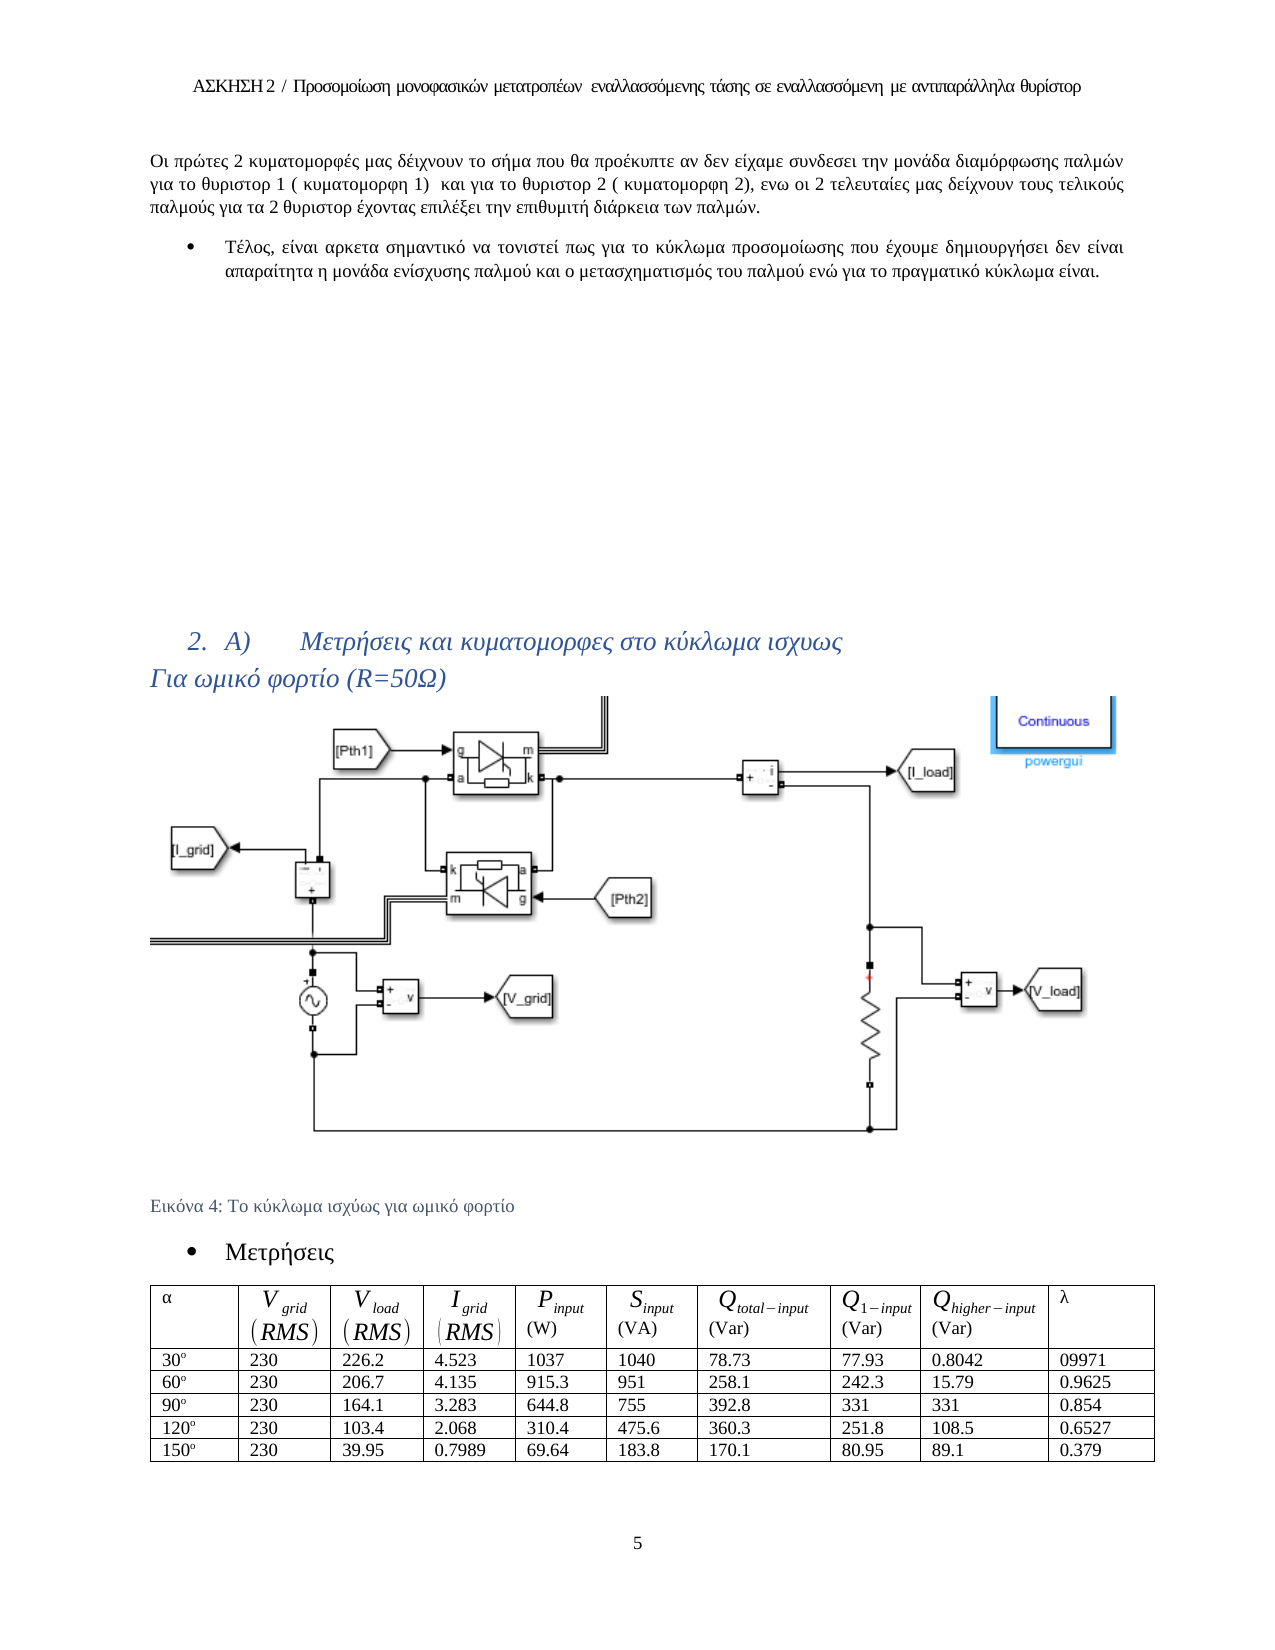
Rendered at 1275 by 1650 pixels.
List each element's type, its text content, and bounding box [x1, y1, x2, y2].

table_cell 183.8 [607, 1439, 697, 1461]
table_cell 0.8042 [921, 1349, 1048, 1370]
table_cell 69.64 [516, 1439, 606, 1461]
table_cell 60ο [151, 1371, 238, 1393]
picture [150, 696, 1125, 1177]
table_cell 251.8 [831, 1417, 920, 1438]
table_cell 1040 [607, 1349, 697, 1370]
table_cell 77.93 [831, 1349, 920, 1370]
table_cell 108.5 [921, 1417, 1048, 1438]
table_cell 915.3 [516, 1371, 606, 1393]
table_cell 392.8 [698, 1394, 830, 1416]
table_header (VA) [607, 1286, 697, 1348]
table_header (Var) [698, 1286, 830, 1348]
text Εικόνα 4: Το κύκλωμα ισχύως για ωμικό φορτίο [150, 1195, 1125, 1216]
table_cell 170.1 [698, 1439, 830, 1461]
table_cell 80.95 [831, 1439, 920, 1461]
table_cell 120ο [151, 1417, 238, 1438]
table_cell 230 [239, 1394, 330, 1416]
table_header [424, 1286, 515, 1348]
table_cell 90ο [151, 1394, 238, 1416]
table_cell 89.1 [921, 1439, 1048, 1461]
table_header λ [1049, 1286, 1154, 1348]
table_header (W) [516, 1286, 606, 1348]
table_cell 206.7 [331, 1371, 423, 1393]
table_cell 331 [921, 1394, 1048, 1416]
table_cell 4.135 [424, 1371, 515, 1393]
table_cell 644.8 [516, 1394, 606, 1416]
table_cell 951 [607, 1371, 697, 1393]
table_header (Var) [921, 1286, 1048, 1348]
table_cell 226.2 [331, 1349, 423, 1370]
table_cell 78.73 [698, 1349, 830, 1370]
subtitle Α) Μετρήσεις και κυματομορφες στο κύκλωμα ισχυως [187, 625, 1125, 656]
table_cell 150ο [151, 1439, 238, 1461]
table_cell 30ο [151, 1349, 238, 1370]
table_cell 4.523 [424, 1349, 515, 1370]
table_cell 103.4 [331, 1417, 423, 1438]
table_header [331, 1286, 423, 1348]
table_cell 230 [239, 1349, 330, 1370]
table_header (Var) [831, 1286, 920, 1348]
table_cell 310.4 [516, 1417, 606, 1438]
table_cell 360.3 [698, 1417, 830, 1438]
table_cell 3.283 [424, 1394, 515, 1416]
text Οι πρώτες 2 κυματομορφές μας δέιχνουν το σήμα που θα προέκυπτε αν δεν είχαμε συνδεσει την μονάδα διαμόρφωσης παλμών για το θυριστορ 1 ( κυματομορφη 1) και για το θυριστορ 2 ( κυματομορφη 2), ενω οι 2 τελευταίες μας δείχνουν τους τελικούς παλμούς για τα 2 θυριστορ έχοντας επιλέξει την επιθυμιτή διάρκεια των παλμών. [150, 150, 1125, 218]
table_cell 230 [239, 1439, 330, 1461]
table_cell 0.6527 [1049, 1417, 1154, 1438]
table_cell 230 [239, 1417, 330, 1438]
table_cell 0.9625 [1049, 1371, 1154, 1393]
subtitle Για ωμικό φορτίο (R=50Ω) [150, 662, 1125, 693]
table_cell 2.068 [424, 1417, 515, 1438]
table_header α [151, 1286, 238, 1348]
list Τέλος, είναι αρκετα σημαντικό να τονιστεί πως για το κύκλωμα προσομοίωσης που έχουμε δημιουργήσει δεν είναι απαραίτητα η μονάδα ενίσχυσης παλμού και ο μετασχηματισμός του παλμού ενώ για το πραγματικό κύκλωμα είναι. [187, 236, 1125, 281]
list Μετρήσεις [187, 1237, 1125, 1266]
table_cell 39.95 [331, 1439, 423, 1461]
table_cell 15.79 [921, 1371, 1048, 1393]
table_cell 755 [607, 1394, 697, 1416]
table_cell 230 [239, 1371, 330, 1393]
table_cell 475.6 [607, 1417, 697, 1438]
table_cell 1037 [516, 1349, 606, 1370]
table_cell 0.7989 [424, 1439, 515, 1461]
table_cell 331 [831, 1394, 920, 1416]
table_cell 0.854 [1049, 1394, 1154, 1416]
table_cell 164.1 [331, 1394, 423, 1416]
table_cell 242.3 [831, 1371, 920, 1393]
table_header [239, 1286, 330, 1348]
table_cell 258.1 [698, 1371, 830, 1393]
table_cell 0.379 [1049, 1439, 1154, 1461]
table_cell 09971 [1049, 1349, 1154, 1370]
